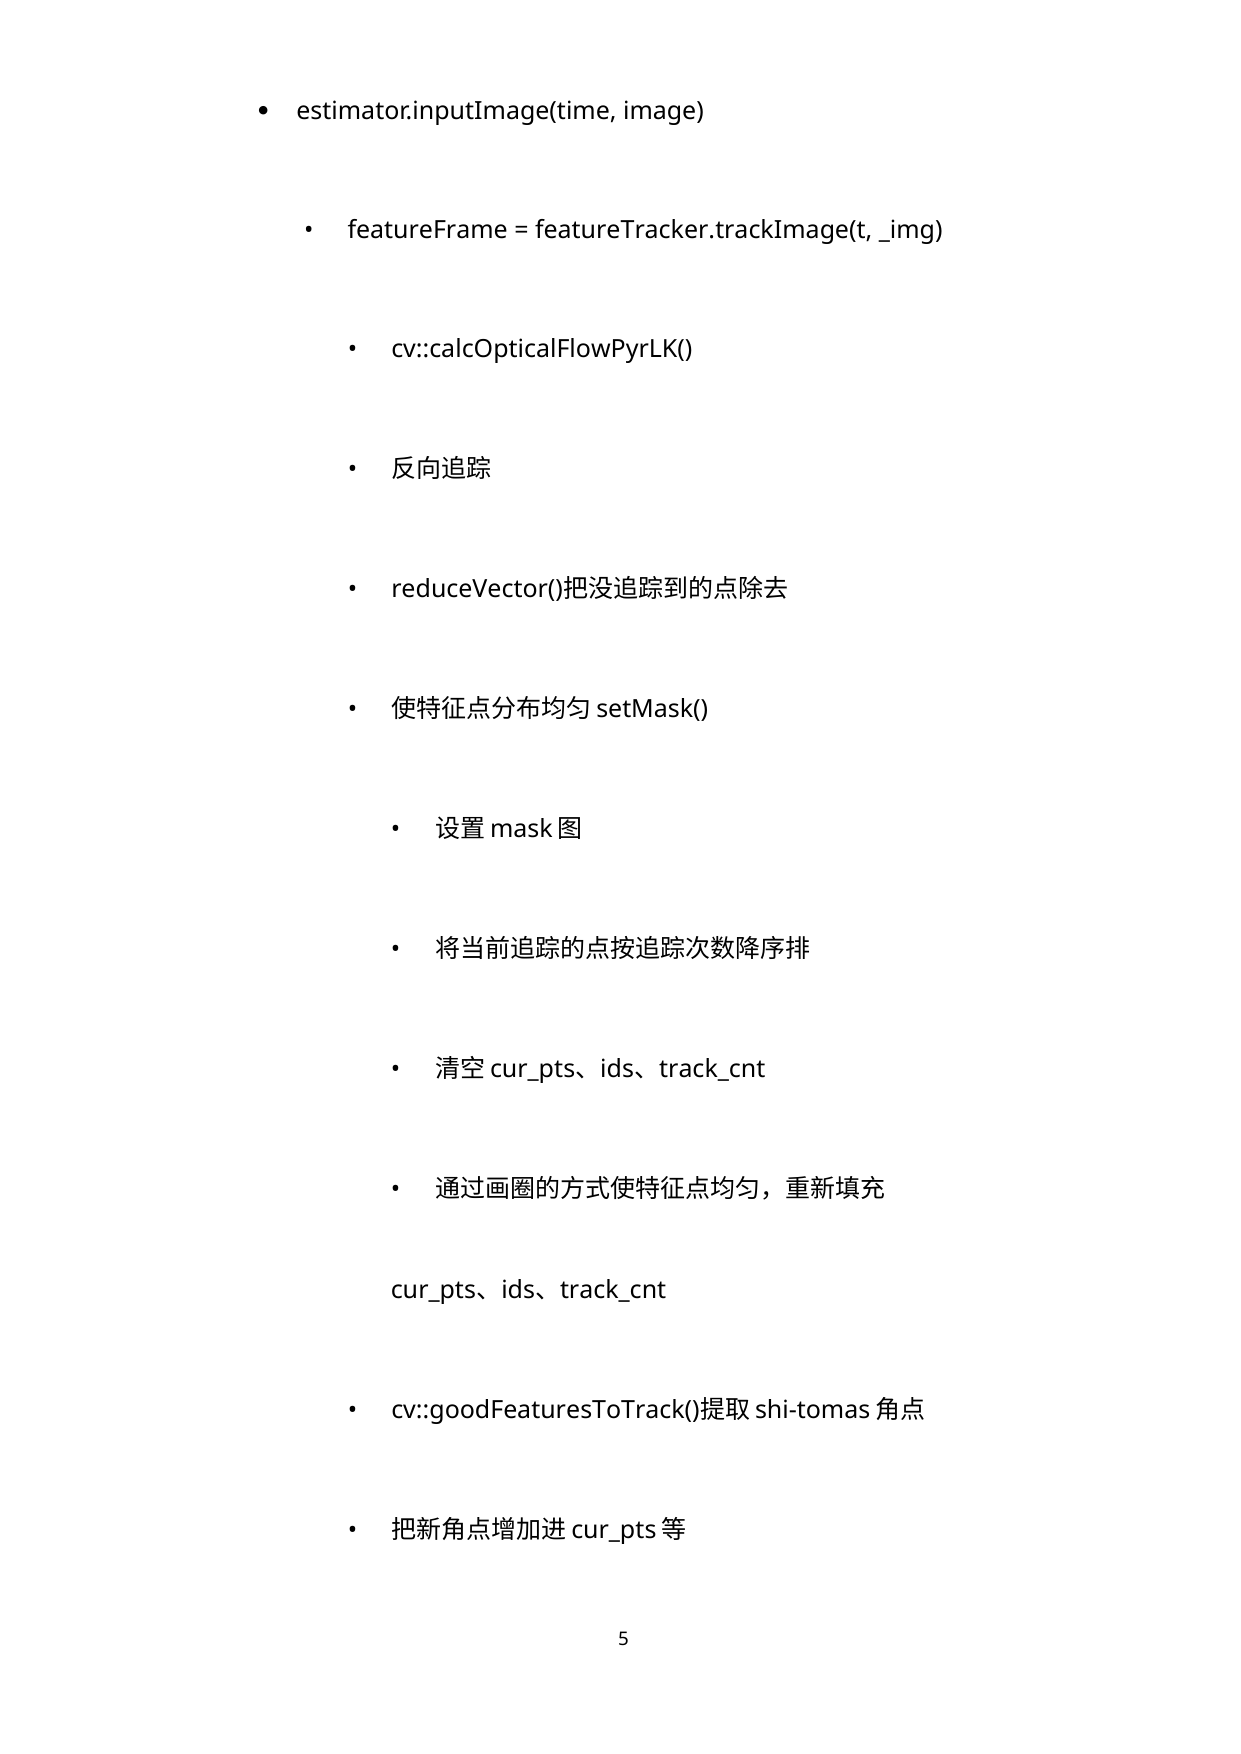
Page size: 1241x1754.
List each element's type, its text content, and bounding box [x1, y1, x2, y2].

text • 通过画圈的方式使特征点均匀，重新填充cur_pts、ids、track_cnt [391, 1152, 1118, 1322]
text • cv::goodFeaturesToTrack()提取shi-tomas角点 [348, 1374, 1118, 1442]
text • 清空cur_pts、ids、track_cnt [391, 1032, 1118, 1100]
text • reduceVector()把没追踪到的点除去 [348, 552, 1118, 620]
text • 反向追踪 [348, 432, 1118, 500]
text • 使特征点分布均匀setMask() [348, 672, 1118, 740]
text • 将当前追踪的点按追踪次数降序排 [391, 912, 1118, 980]
text • 把新角点增加进cur_pts等 [348, 1494, 1118, 1562]
text • 设置mask图 [391, 792, 1118, 860]
text • cv::calcOpticalFlowPyrLK() [348, 313, 1118, 381]
list estimator.inputImage(time, image) [259, 76, 1118, 144]
text • featureFrame = featureTracker.trackImage(t, _img) [304, 194, 1118, 262]
